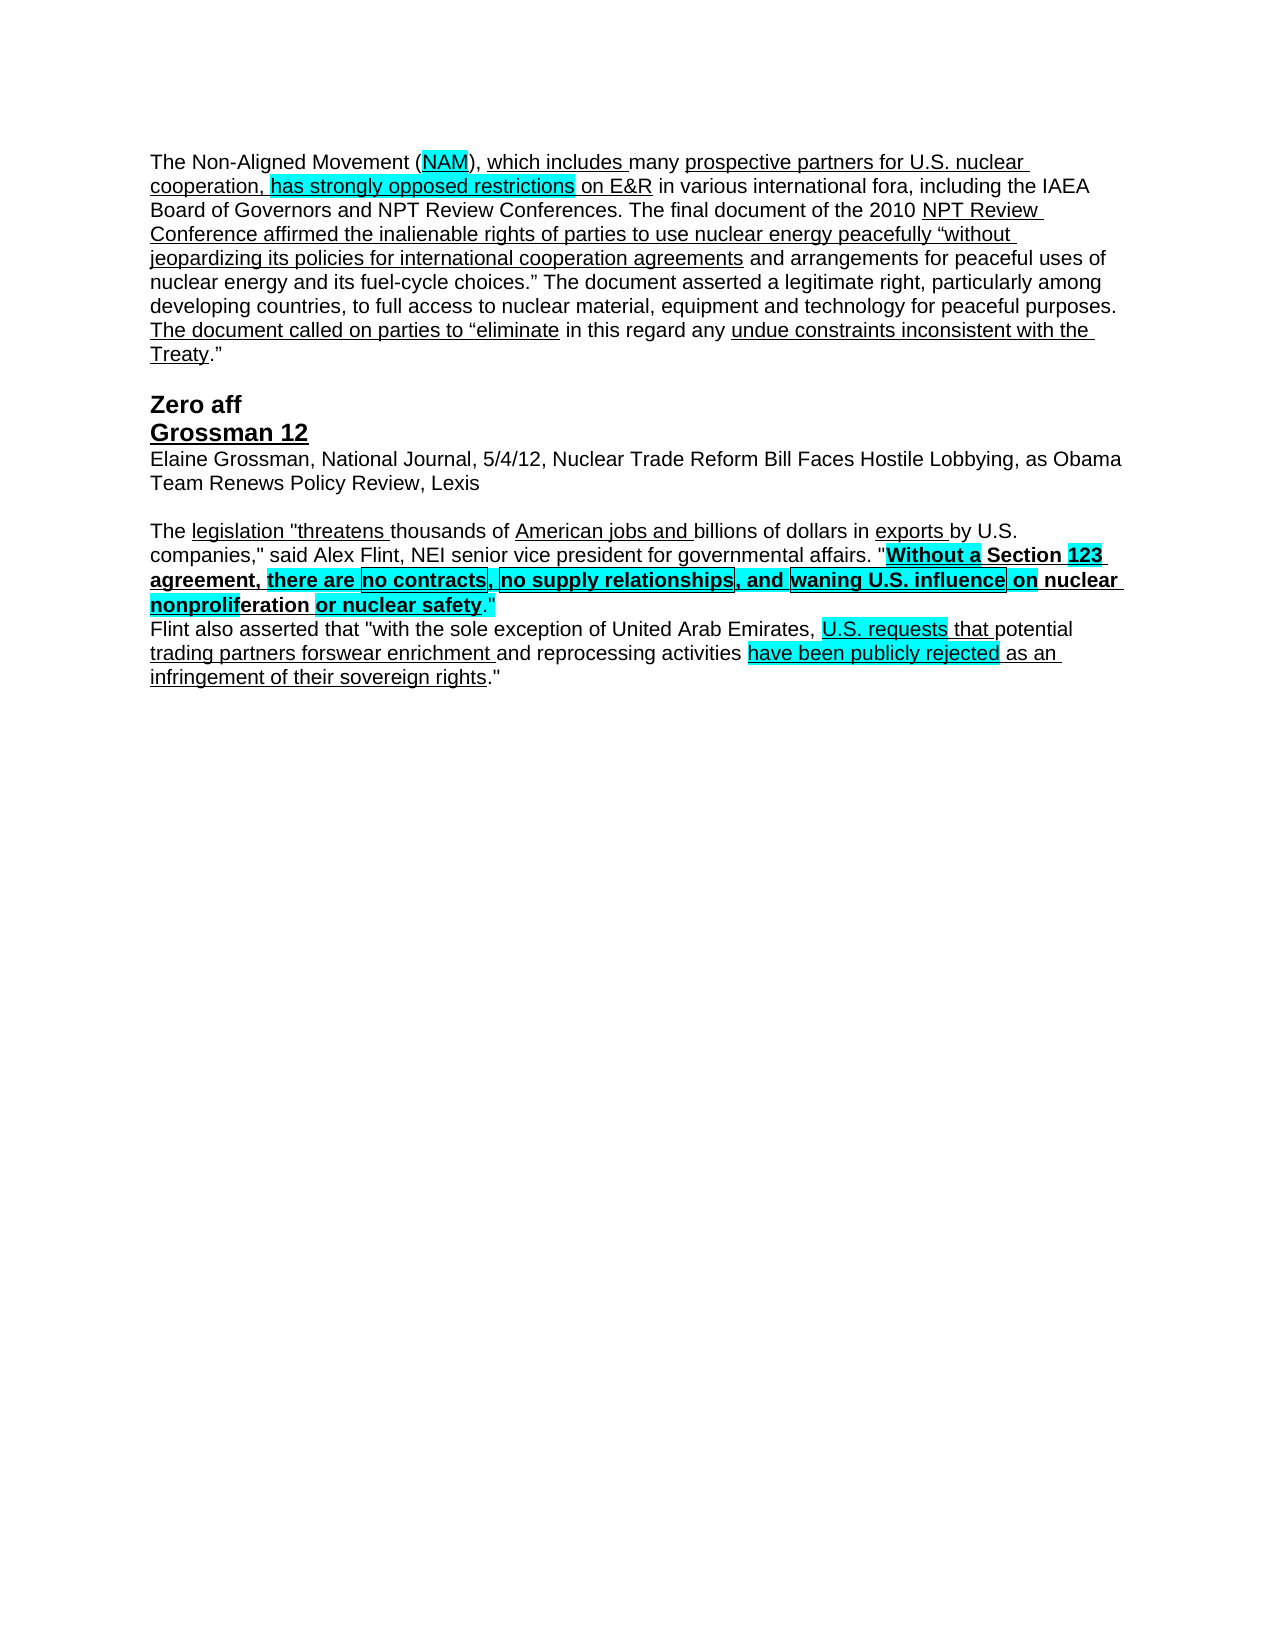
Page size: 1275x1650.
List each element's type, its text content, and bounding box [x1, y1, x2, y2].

text Elaine Grossman, National Journal, 5/4/12, Nuclear Trade Reform Bill Faces Hostile Lobbying, as Obama Team Renews Policy Review, Lexis [150, 447, 1125, 495]
text Flint also asserted that "with the sole exception of United Arab Emirates, U.S. requests that potential trading partners forswear enrichment and reprocessing activities have been publicly rejected as an infringement of their sovereign rights." [150, 617, 1125, 689]
text Grossman 12 [150, 418, 1125, 447]
text The Non-Aligned Movement (NAM), which includes many prospective partners for U.S. nuclear cooperation, has strongly opposed restrictions on E&R in various international fora, including the IAEA Board of Governors and NPT Review Conferences. The final document of the 2010 NPT Review Conference affirmed the inalienable rights of parties to use nuclear energy peacefully “without jeopardizing its policies for international cooperation agreements and arrangements for peaceful uses of nuclear energy and its fuel-cycle choices.” The document asserted a legitimate right, particularly among developing countries, to full access to nuclear material, equipment and technology for peaceful purposes. The document called on parties to “eliminate in this regard any undue constraints inconsistent with the Treaty.” [150, 150, 1125, 366]
subtitle Zero aff [150, 389, 1125, 418]
text The legislation "threatens thousands of American jobs and billions of dollars in exports by U.S. companies," said Alex Flint, NEI senior vice president for governmental affairs. "Without a Section 123 agreement, there are no contracts, no supply relationships, and waning U.S. influence on nuclear nonproliferation or nuclear safety." [150, 519, 1125, 617]
